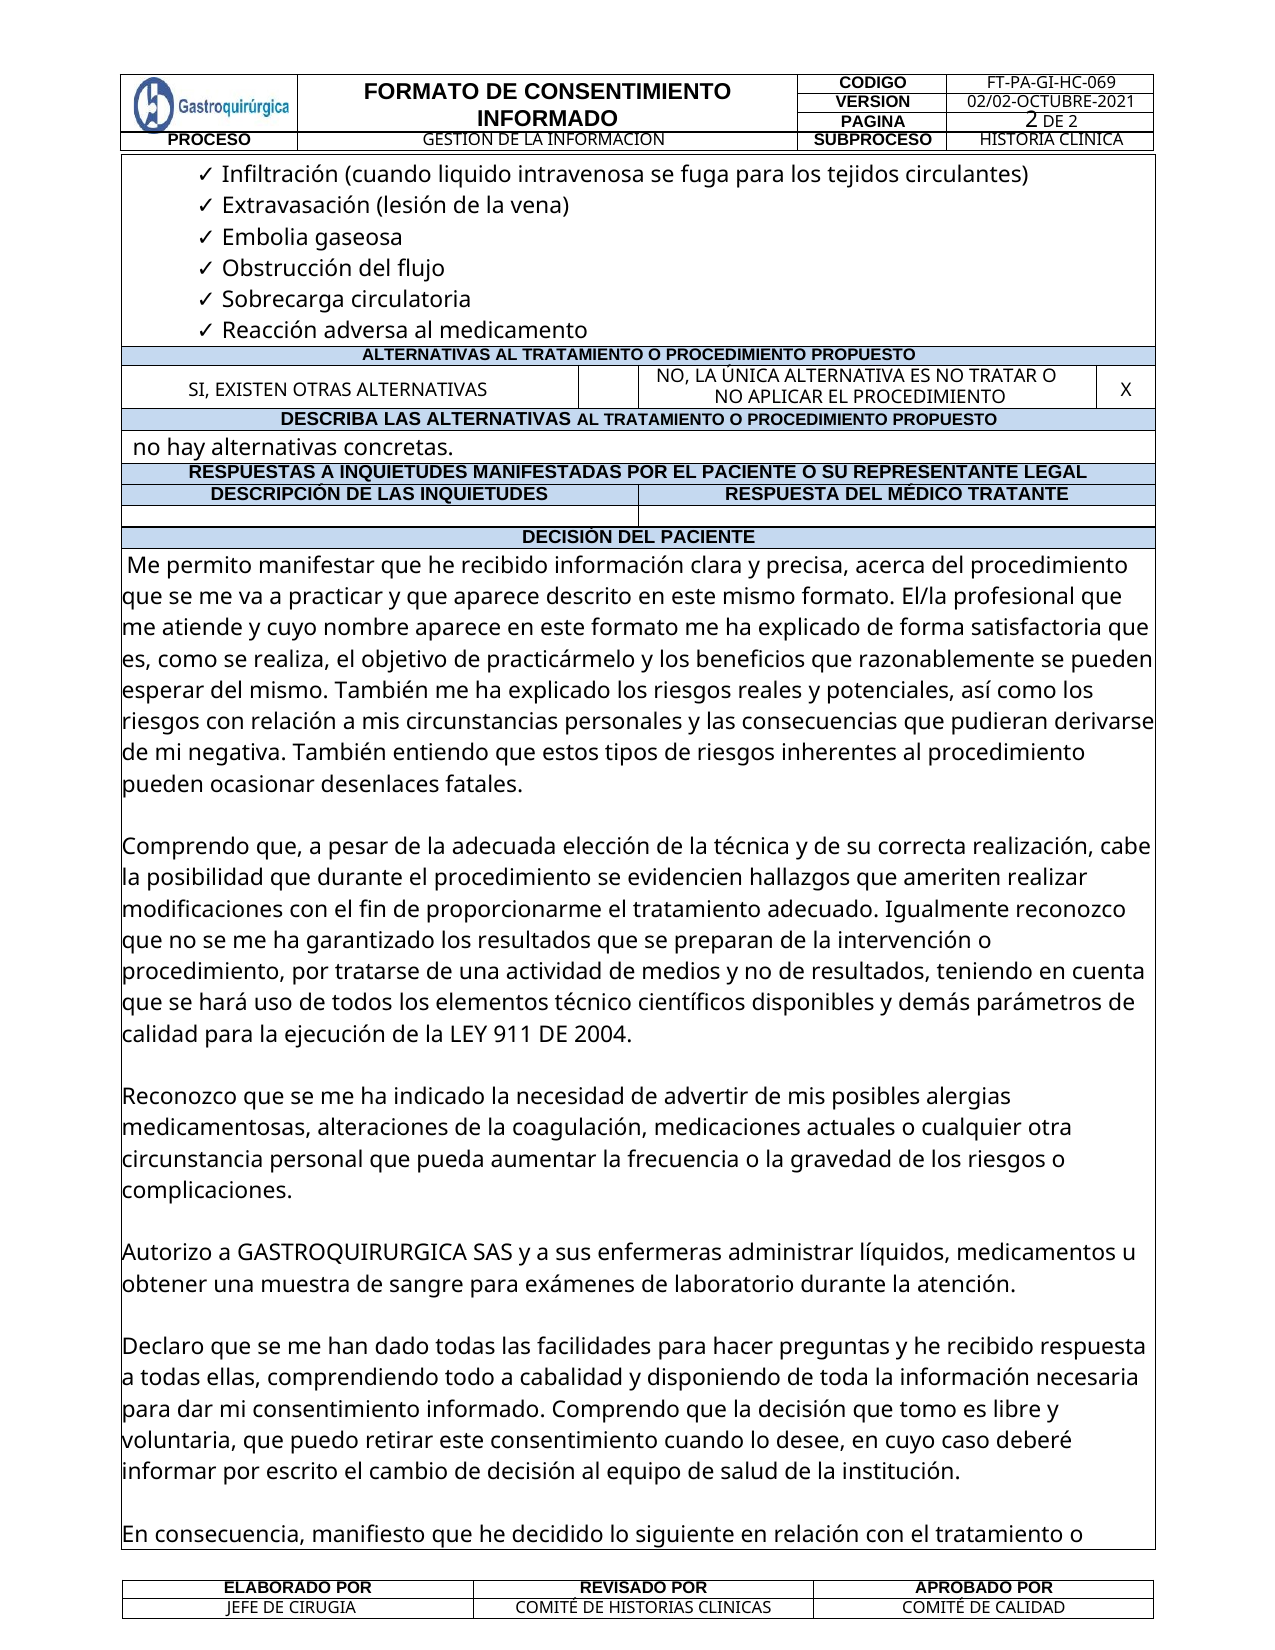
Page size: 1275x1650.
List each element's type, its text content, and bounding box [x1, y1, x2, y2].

table_cell RESPUESTAS A INQUIETUDES MANIFESTADAS POR EL PACIENTE O SU REPRESENTANTE LEGAL [122, 464, 1155, 484]
table_cell NO, LA ÚNICA ALTERNATIVA ES NO TRATAR O NO APLICAR EL PROCEDIMIENTO [639, 366, 1096, 408]
table_cell SI, EXISTEN OTRAS ALTERNATIVAS [122, 366, 578, 408]
picture [133, 77, 289, 131]
table_cell RESPUESTA DEL MÉDICO TRATANTE [639, 485, 1155, 505]
table_cell X [1097, 366, 1155, 408]
table_cell [639, 506, 1155, 526]
table_cell DECISIÓN DEL PACIENTE [122, 528, 1155, 548]
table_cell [122, 155, 1155, 346]
table_cell [122, 506, 638, 526]
table_cell [579, 366, 638, 408]
table_cell no hay alternativas concretas. [122, 431, 1155, 462]
table_cell DESCRIBA LAS ALTERNATIVAS AL TRATAMIENTO O PROCEDIMIENTO PROPUESTO [122, 409, 1155, 430]
table_cell DESCRIPCIÓN DE LAS INQUIETUDES [122, 485, 638, 505]
table_cell ALTERNATIVAS AL TRATAMIENTO O PROCEDIMIENTO PROPUESTO [122, 347, 1155, 365]
